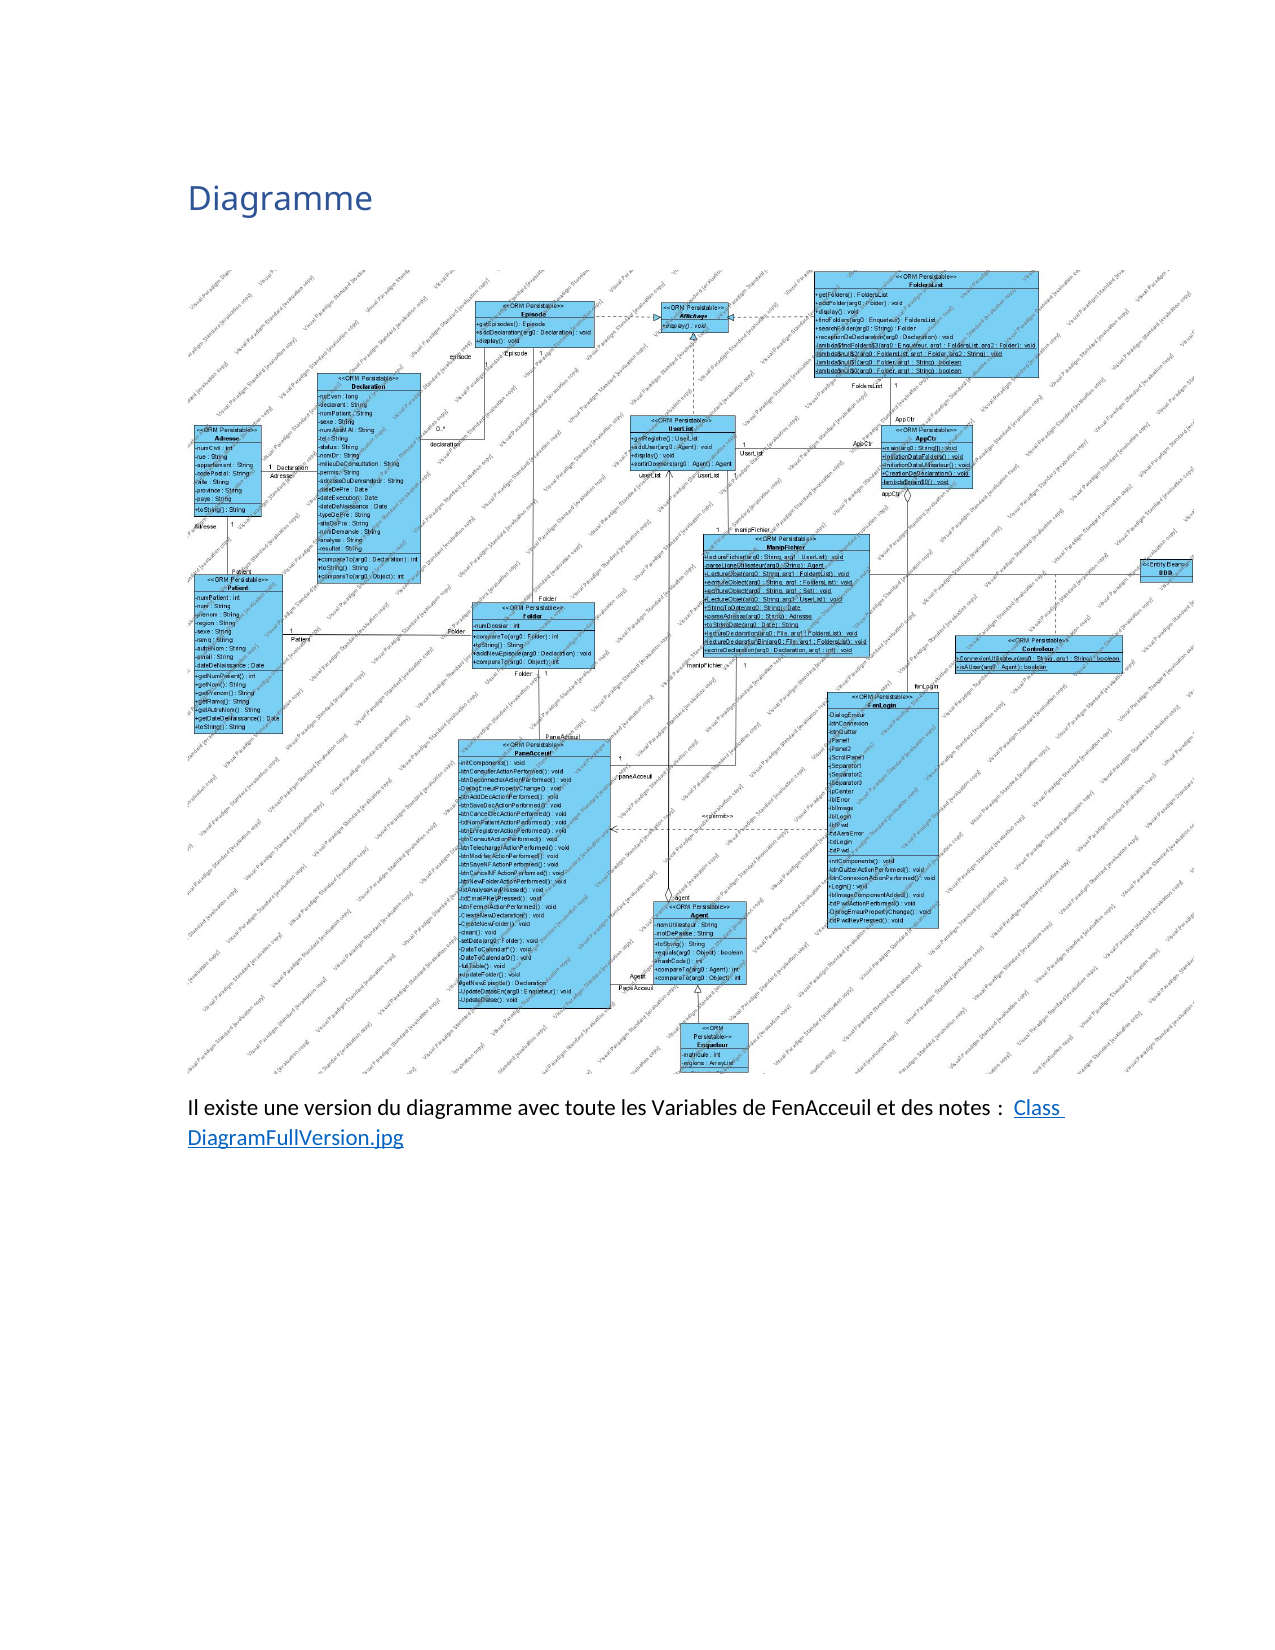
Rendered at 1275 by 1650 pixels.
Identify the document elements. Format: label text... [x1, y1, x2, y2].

subtitle Diagramme [187, 175, 1087, 220]
picture [187, 270, 1194, 1074]
text Il existe une version du diagramme avec toute les Variables de FenAcceuil et des notes : Class DiagramFullVersion.jpg [187, 1093, 1087, 1151]
